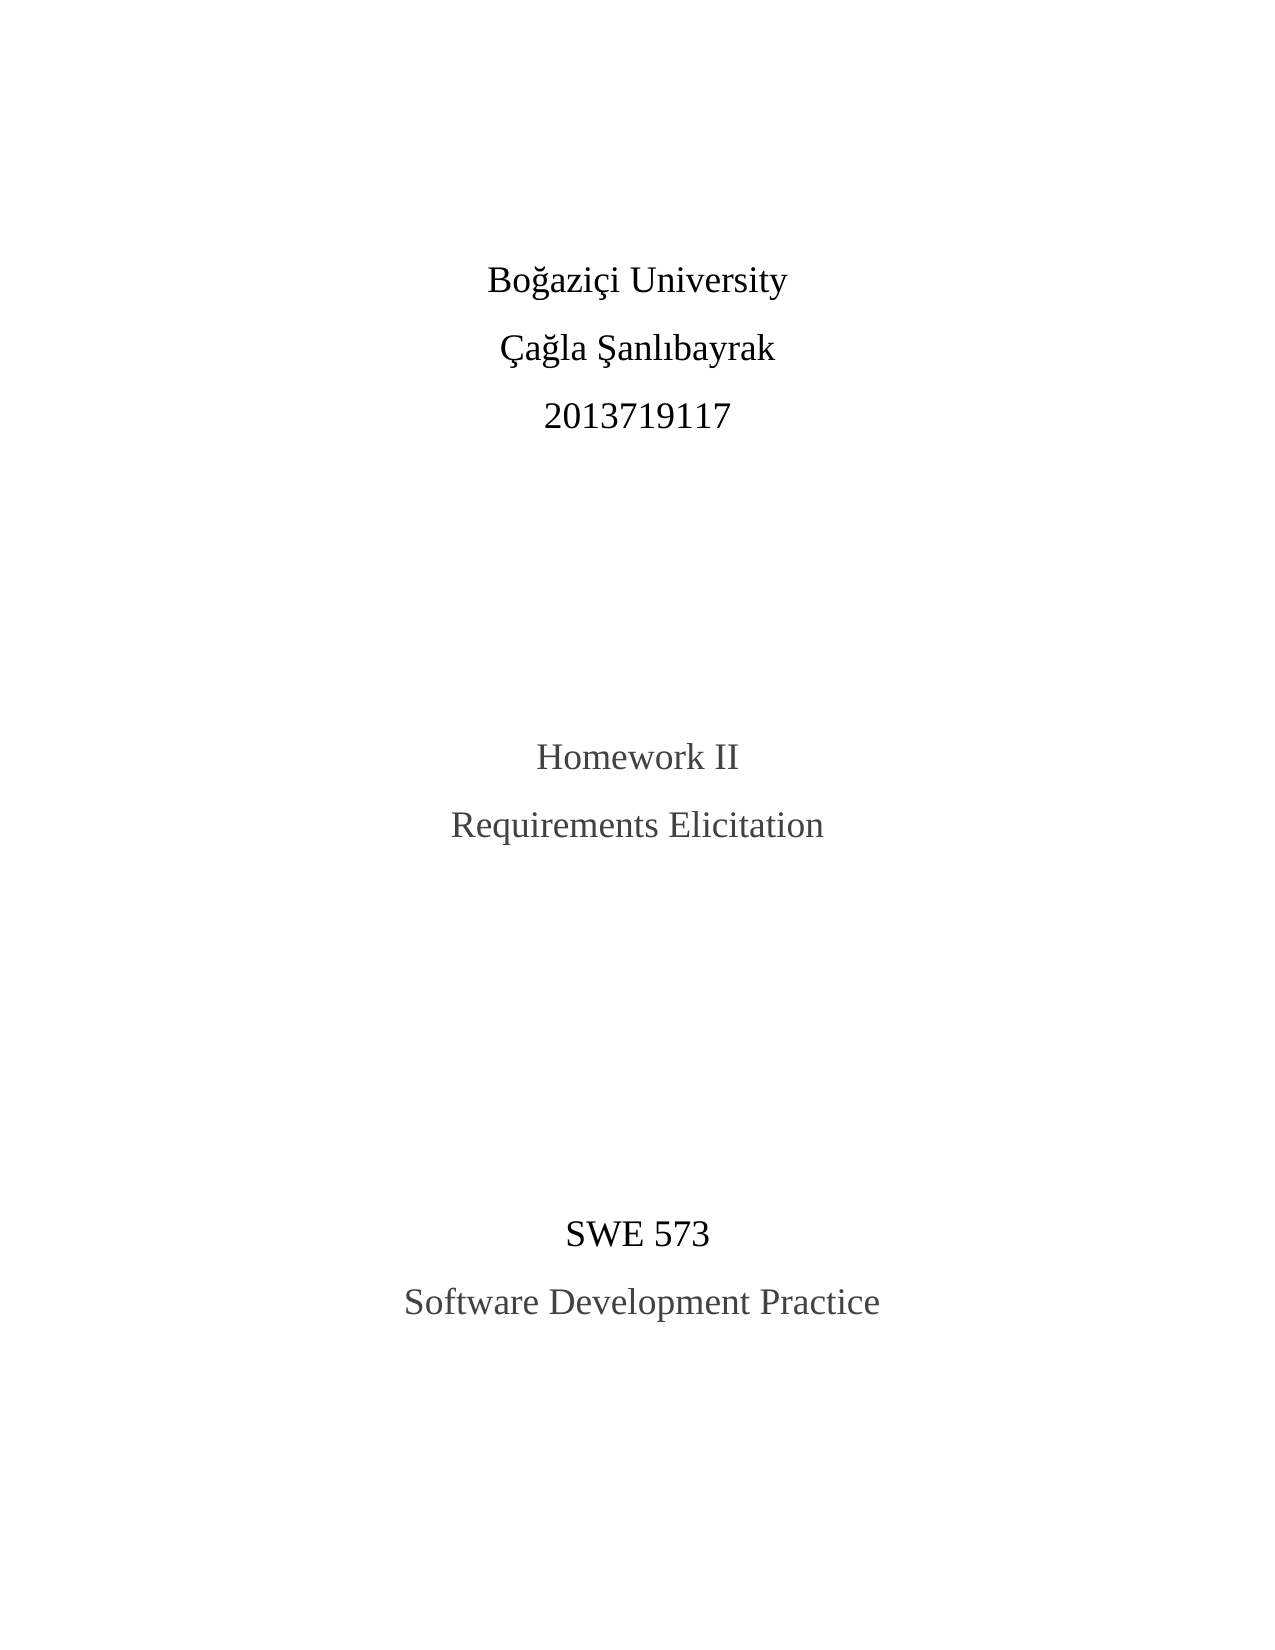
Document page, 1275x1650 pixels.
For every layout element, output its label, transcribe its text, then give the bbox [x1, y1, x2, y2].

text Homework II [187, 734, 1087, 777]
text Çağla Şanlıbayrak [187, 326, 1087, 369]
text SWE 573 [187, 1211, 1087, 1254]
text Software Development Practice [187, 1279, 1087, 1322]
text Requirements Elicitation [187, 802, 1087, 846]
text Boğaziçi University [187, 257, 1087, 301]
text 2013719117 [187, 394, 1087, 437]
